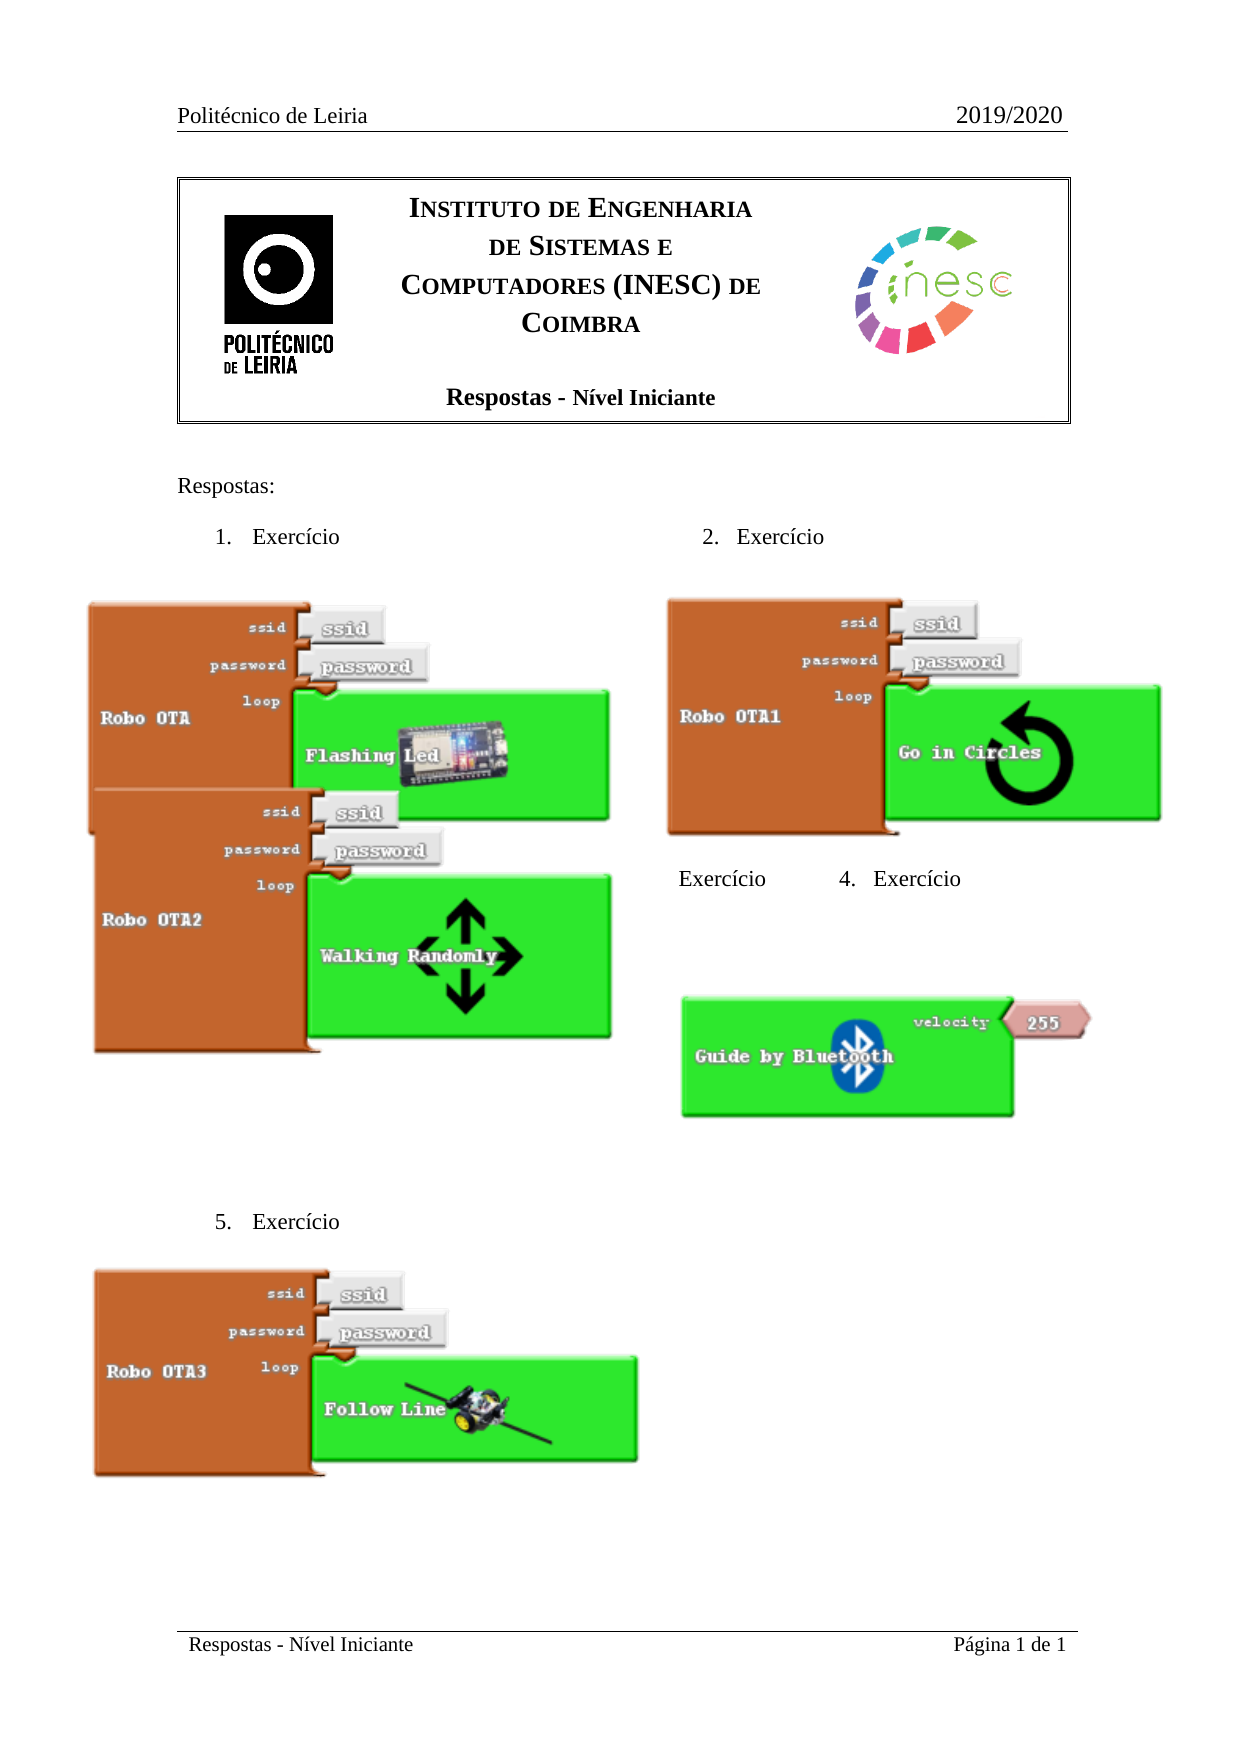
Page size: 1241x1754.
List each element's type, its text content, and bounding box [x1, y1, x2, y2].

picture [678, 853, 1094, 992]
list Exercício [421, 1072, 1122, 1098]
picture [807, 180, 1045, 418]
table_header [180, 180, 378, 421]
list Exercício 4. Exercício [214, 731, 1122, 758]
picture [189, 180, 368, 408]
table_header Instituto de Engenharia de Sistemas e Computadores (INESC) de Coimbra Respostas - Nível Iniciante [378, 180, 783, 421]
list Exercício 2. Exercício [214, 523, 1122, 549]
picture [29, 1003, 421, 1098]
picture [90, 1124, 650, 1356]
table_header [783, 180, 1068, 421]
text Respostas: [177, 472, 1122, 499]
